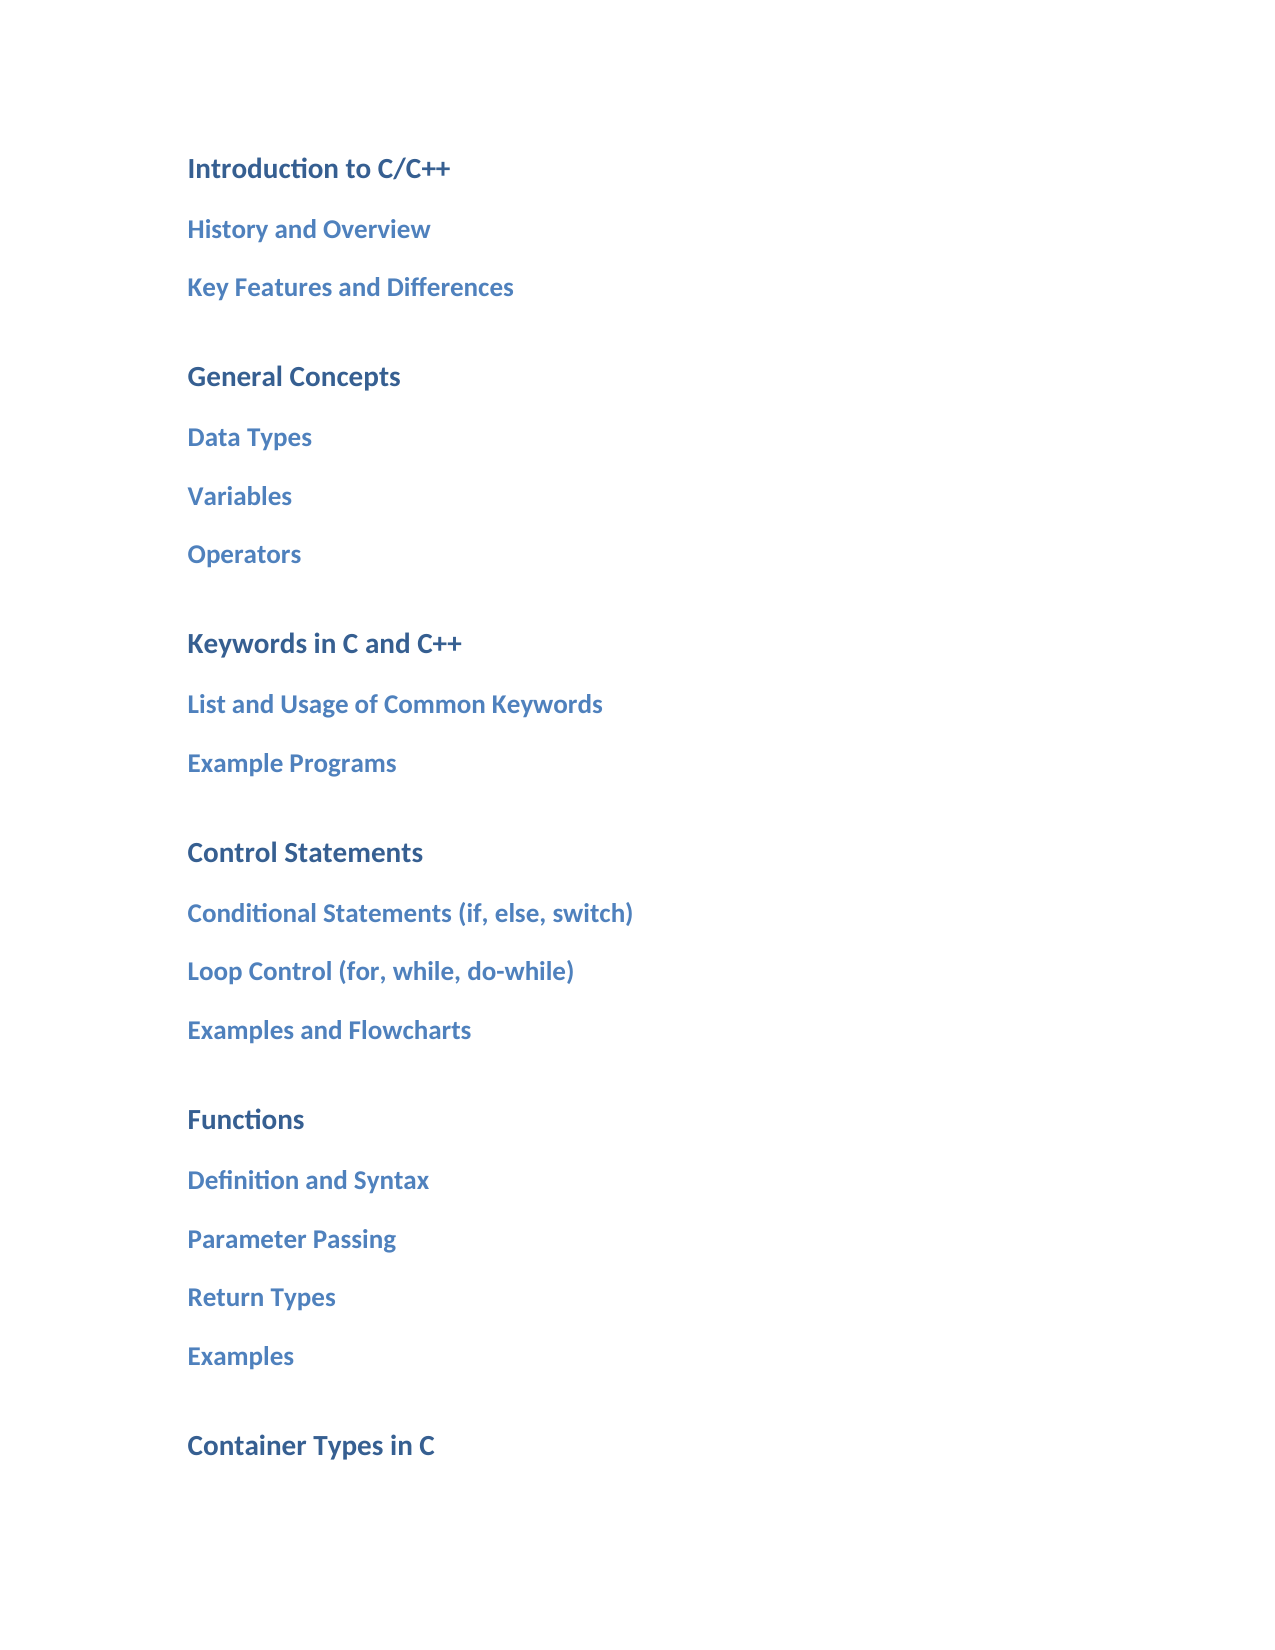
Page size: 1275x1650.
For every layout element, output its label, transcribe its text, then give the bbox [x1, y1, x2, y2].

subtitle Container Types in C [187, 1427, 1087, 1463]
subtitle Loop Control (for, while, do-while) [187, 954, 1087, 988]
subtitle Parameter Passing [187, 1222, 1087, 1255]
subtitle Control Statements [187, 834, 1087, 870]
subtitle Examples [187, 1339, 1087, 1372]
subtitle Conditional Statements (if, else, switch) [187, 896, 1087, 929]
subtitle Return Types [187, 1281, 1087, 1313]
subtitle Example Programs [187, 746, 1087, 779]
subtitle General Concepts [187, 358, 1087, 394]
subtitle Introduction to C/C++ [187, 150, 1087, 186]
subtitle Keywords in C and C++ [187, 626, 1087, 661]
subtitle Data Types [187, 420, 1087, 453]
subtitle List and Usage of Common Keywords [187, 687, 1087, 720]
subtitle Examples and Flowcharts [187, 1013, 1087, 1046]
subtitle History and Overview [187, 212, 1087, 245]
subtitle Functions [187, 1101, 1087, 1137]
subtitle Operators [187, 538, 1087, 571]
subtitle Key Features and Differences [187, 271, 1087, 303]
subtitle Variables [187, 479, 1087, 512]
subtitle Definition and Syntax [187, 1163, 1087, 1196]
